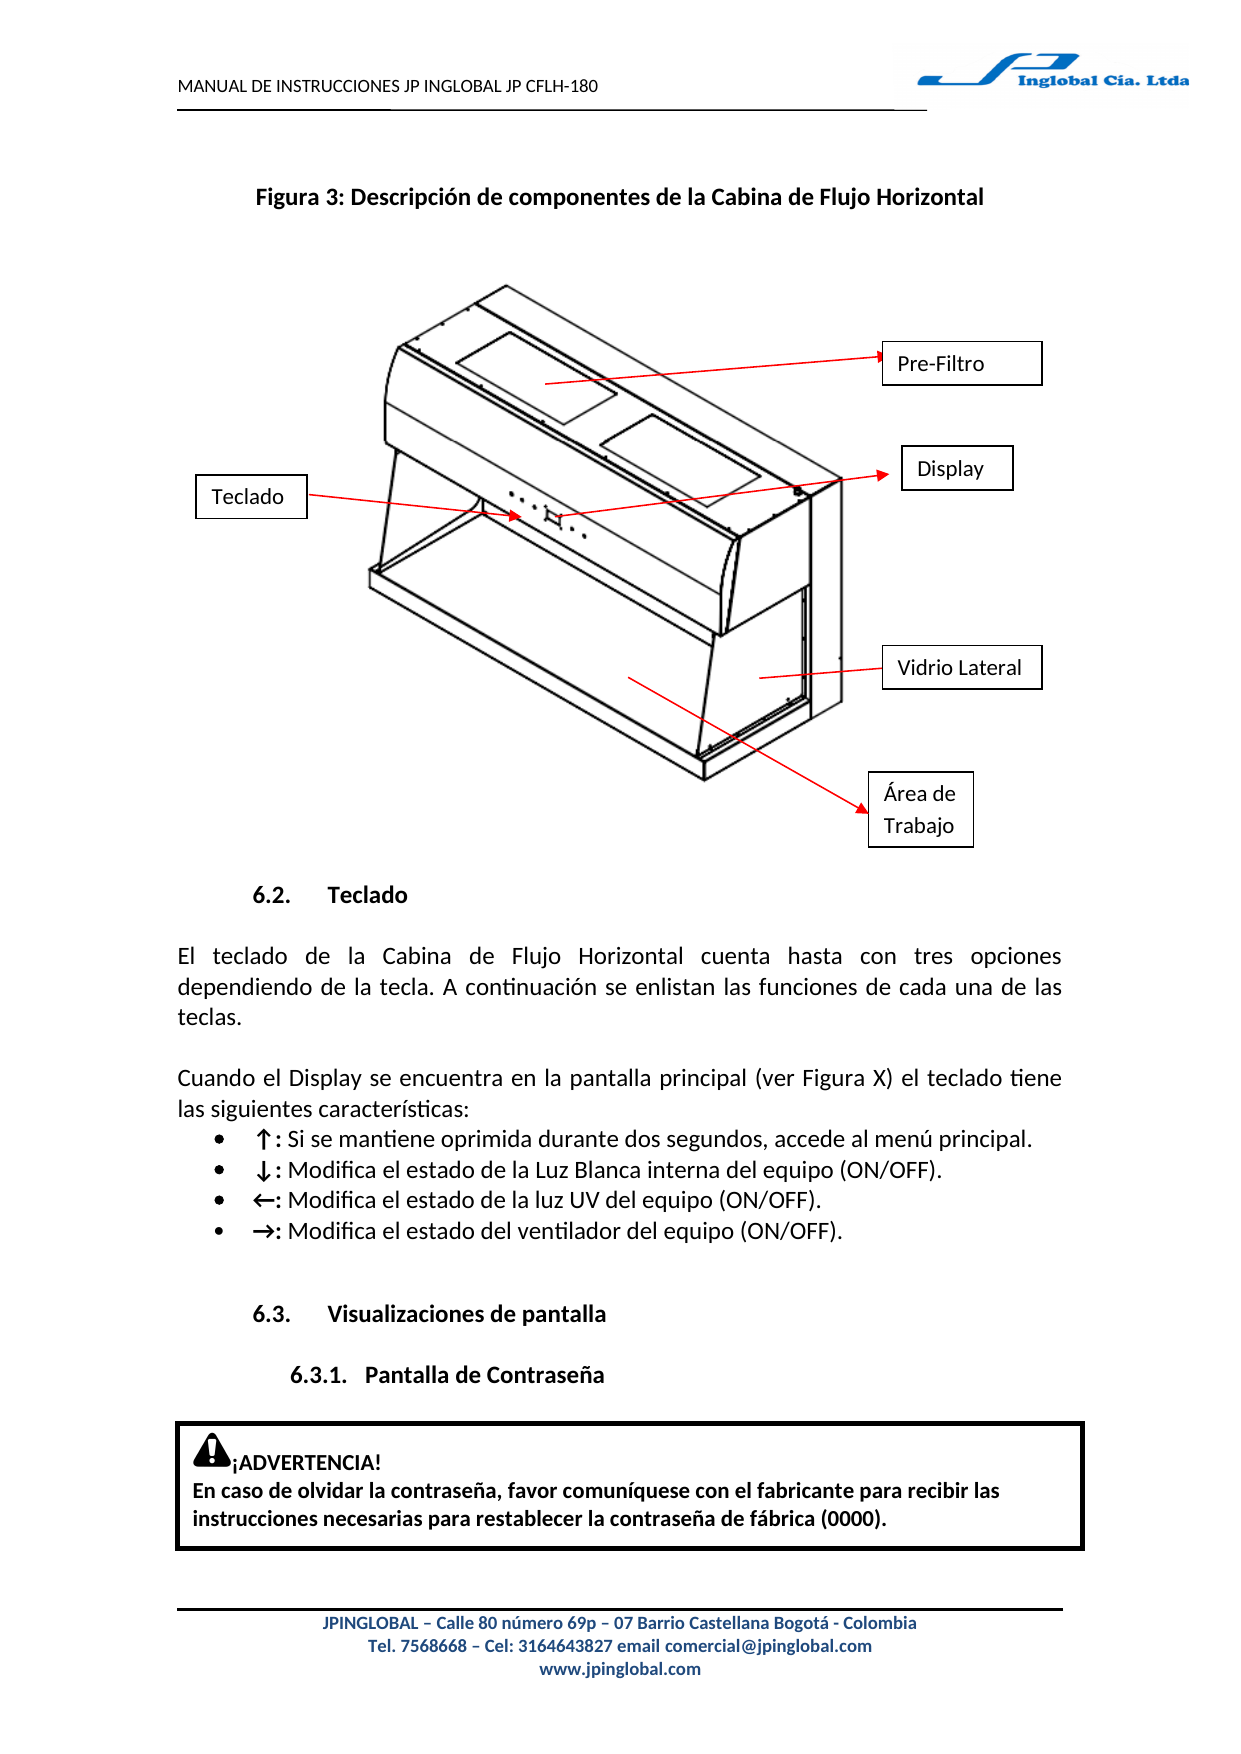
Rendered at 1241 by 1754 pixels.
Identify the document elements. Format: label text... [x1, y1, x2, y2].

list ↑: Si se mantiene oprimida durante dos segundos, accede al menú principal. [215, 1124, 1063, 1154]
picture [361, 278, 858, 794]
list →: Modifica el estado del ventilador del equipo (ON/OFF). [215, 1215, 1065, 1246]
list ←: Modifica el estado de la luz UV del equipo (ON/OFF). [215, 1185, 1063, 1215]
text Cuando el Display se encuentra en la pantalla principal (ver Figura X) el teclado tiene las siguientes características: [177, 1063, 1063, 1124]
text Figura 3: Descripción de componentes de la Cabina de Flujo Horizontal [177, 181, 1063, 211]
list Teclado [252, 879, 1063, 910]
text El teclado de la Cabina de Flujo Horizontal cuenta hasta con tres opciones dependiendo de la tecla. A continuación se enlistan las funciones de cada una de las teclas. [177, 941, 1063, 1032]
picture [192, 1431, 232, 1471]
list Pantalla de Contraseña [290, 1359, 1063, 1390]
list Visualizaciones de pantalla [252, 1298, 1063, 1329]
list ↓: Modifica el estado de la Luz Blanca interna del equipo (ON/OFF). [215, 1154, 1063, 1185]
